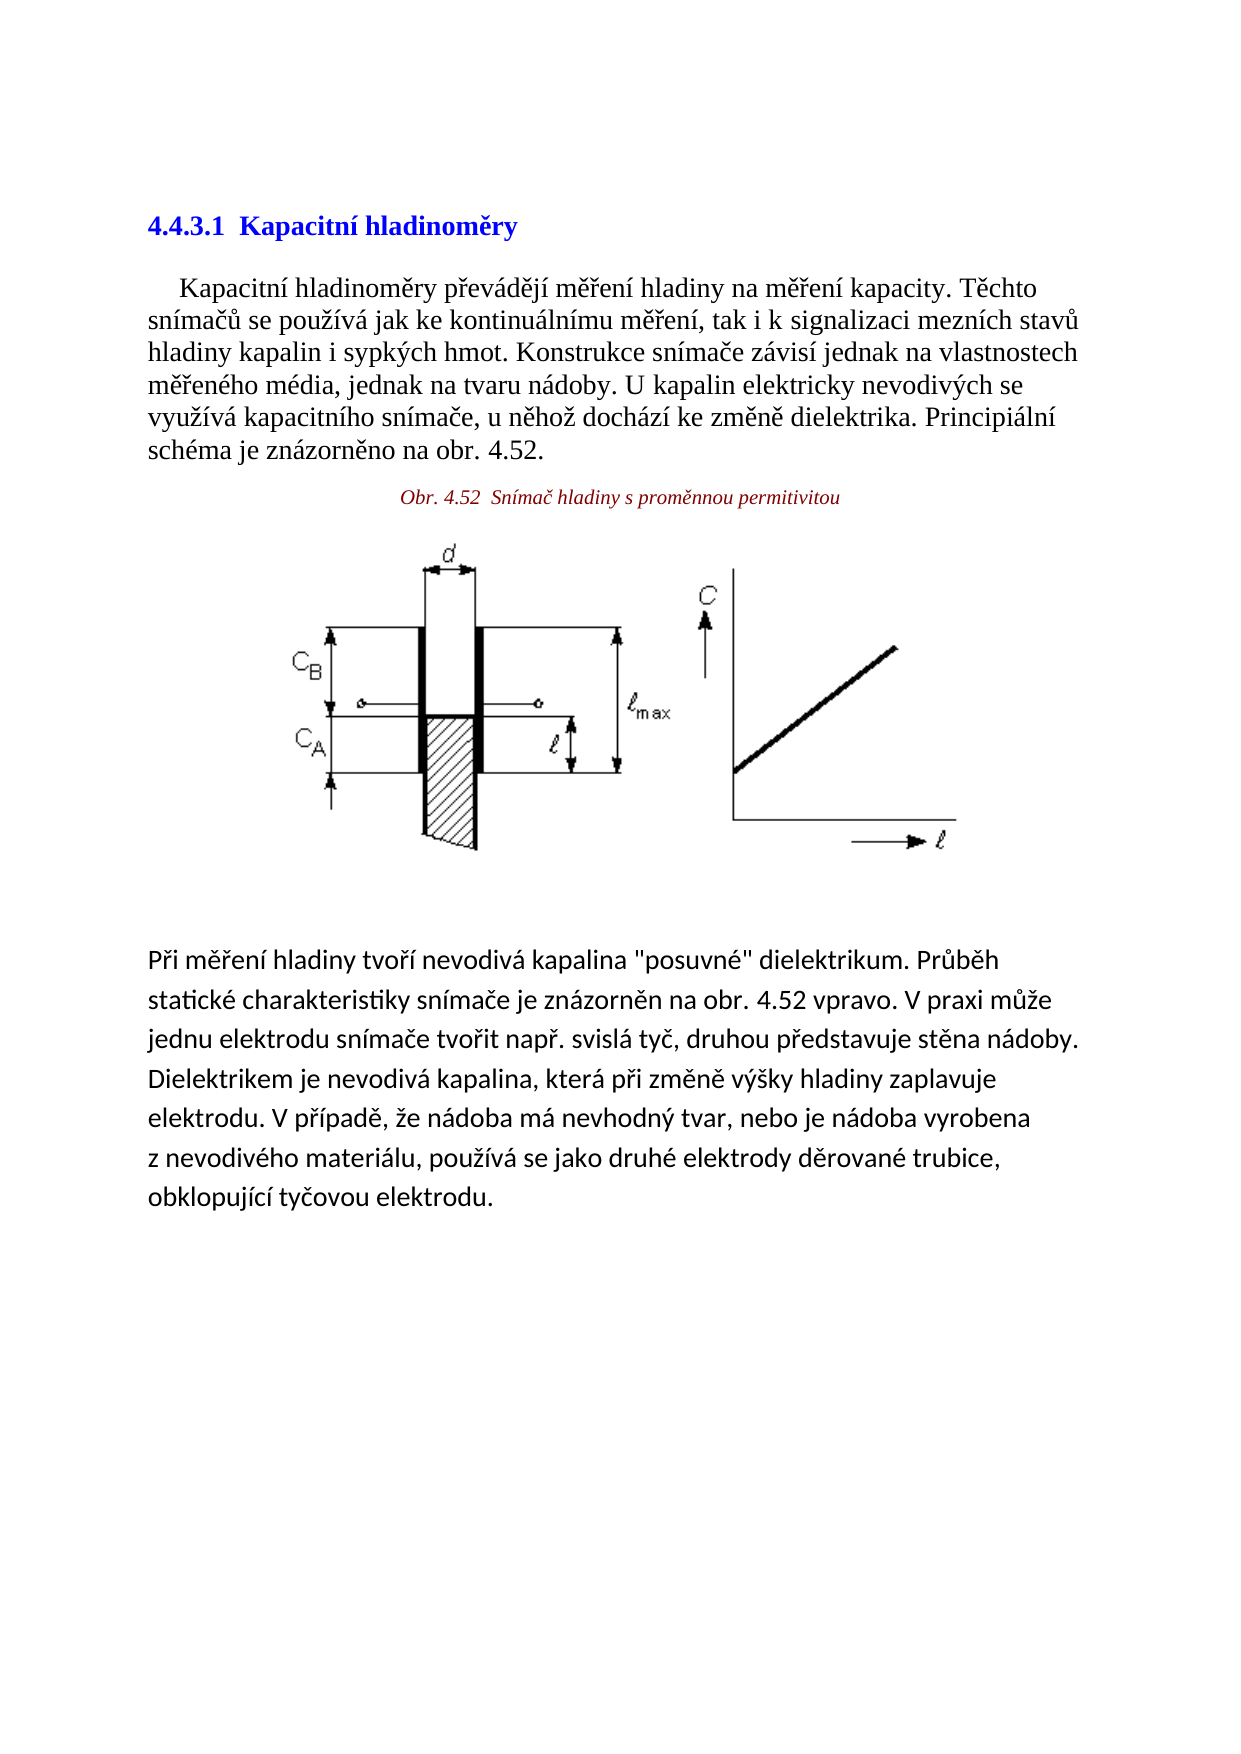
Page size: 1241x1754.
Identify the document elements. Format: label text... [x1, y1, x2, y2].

text Při měření hladiny tvoří nevodivá kapalina "posuvné" dielektrikum. Průběh statické charakteristiky snímače je znázorněn na obr. 4.52 vpravo. V praxi může jednu elektrodu snímače tvořit např. svislá tyč, druhou představuje stěna nádoby. Dielektrikem je nevodivá kapalina, která při změně výšky hladiny zaplavuje elektrodu. V případě, že nádoba má nevhodný tvar, nebo je nádoba vyrobena z nevodivého materiálu, používá se jako druhé elektrody děrované trubice, obklopující tyčovou elektrodu. [148, 942, 1093, 1214]
text Kapacitní hladinoměry převádějí měření hladiny na měření kapacity. Těchto snímačů se používá jak ke kontinuálnímu měření, tak i k signalizaci mezních stavů hladiny kapalin i sypkých hmot. Konstrukce snímače závisí jednak na vlastnostech měřeného média, jednak na tvaru nádoby. U kapalin elektricky nevodivých se využívá kapacitního snímače, u něhož dochází ke změně dielektrika. Principiální schéma je znázorněno na obr. 4.52. [148, 271, 1093, 465]
table_cell Obr. 4.52 Snímač hladiny s proměnnou permitivitou [148, 475, 1093, 518]
picture [276, 525, 980, 868]
text 4.4.3.1 Kapacitní hladinoměry [148, 209, 1093, 242]
